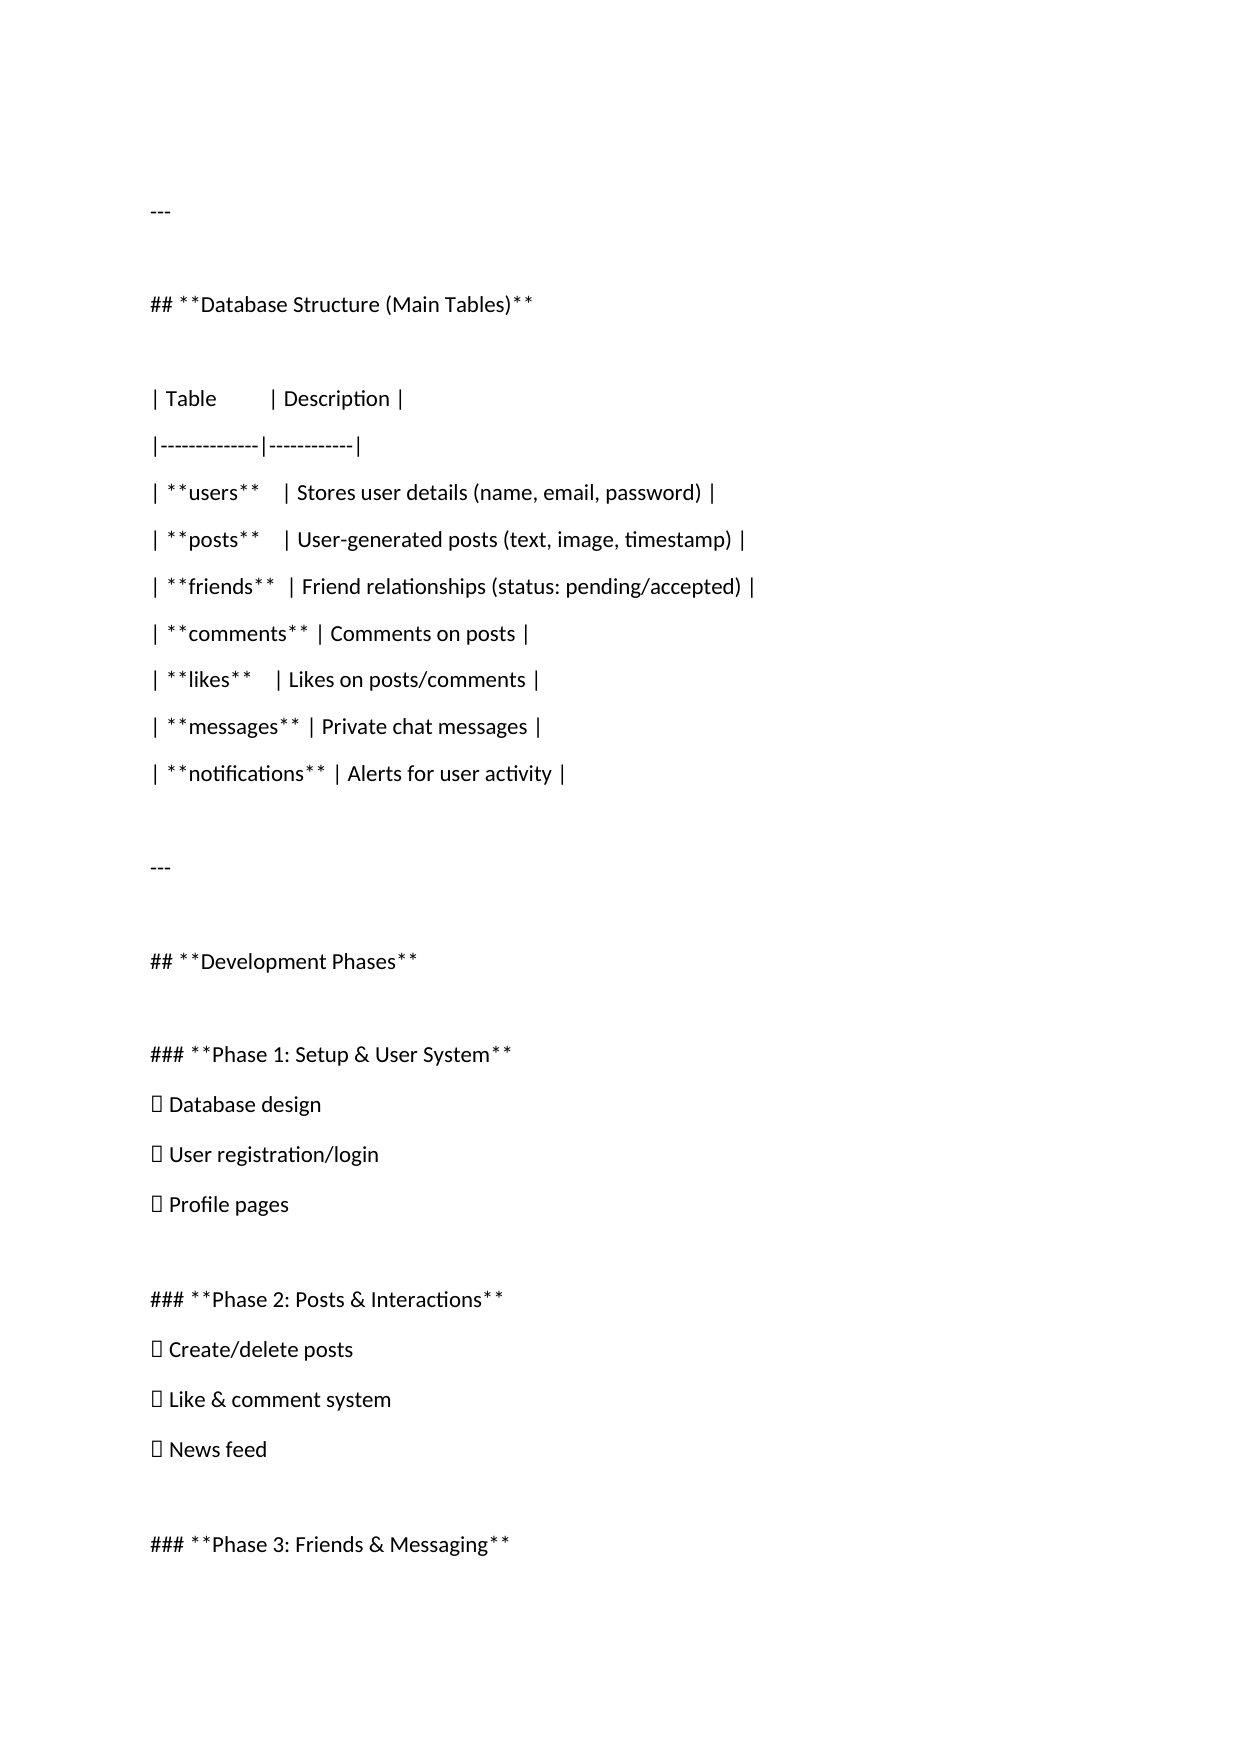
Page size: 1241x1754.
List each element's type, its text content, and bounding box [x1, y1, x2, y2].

text ## **Development Phases** [150, 947, 1090, 975]
text | Table | Description | [150, 384, 1090, 412]
text --- [150, 853, 1090, 881]
text | **likes** | Likes on posts/comments | [150, 666, 1090, 694]
text |--------------|------------| [150, 431, 1090, 459]
text | **comments** | Comments on posts | [150, 619, 1090, 647]
text ## **Database Structure (Main Tables)** [150, 291, 1090, 319]
text ### **Phase 1: Setup & User System** [150, 1041, 1090, 1069]
text ✅ News feed [150, 1433, 1090, 1464]
text ✅ User registration/login [150, 1138, 1090, 1169]
text --- [150, 197, 1090, 225]
text ✅ Profile pages [150, 1188, 1090, 1219]
text ✅ Like & comment system [150, 1383, 1090, 1414]
text | **messages** | Private chat messages | [150, 712, 1090, 741]
text | **notifications** | Alerts for user activity | [150, 759, 1090, 787]
text ✅ Create/delete posts [150, 1332, 1090, 1364]
text ### **Phase 2: Posts & Interactions** [150, 1286, 1090, 1314]
text | **posts** | User-generated posts (text, image, timestamp) | [150, 525, 1090, 553]
text ✅ Database design [150, 1087, 1090, 1119]
text | **friends** | Friend relationships (status: pending/accepted) | [150, 572, 1090, 600]
text | **users** | Stores user details (name, email, password) | [150, 478, 1090, 506]
text ### **Phase 3: Friends & Messaging** [150, 1531, 1090, 1559]
